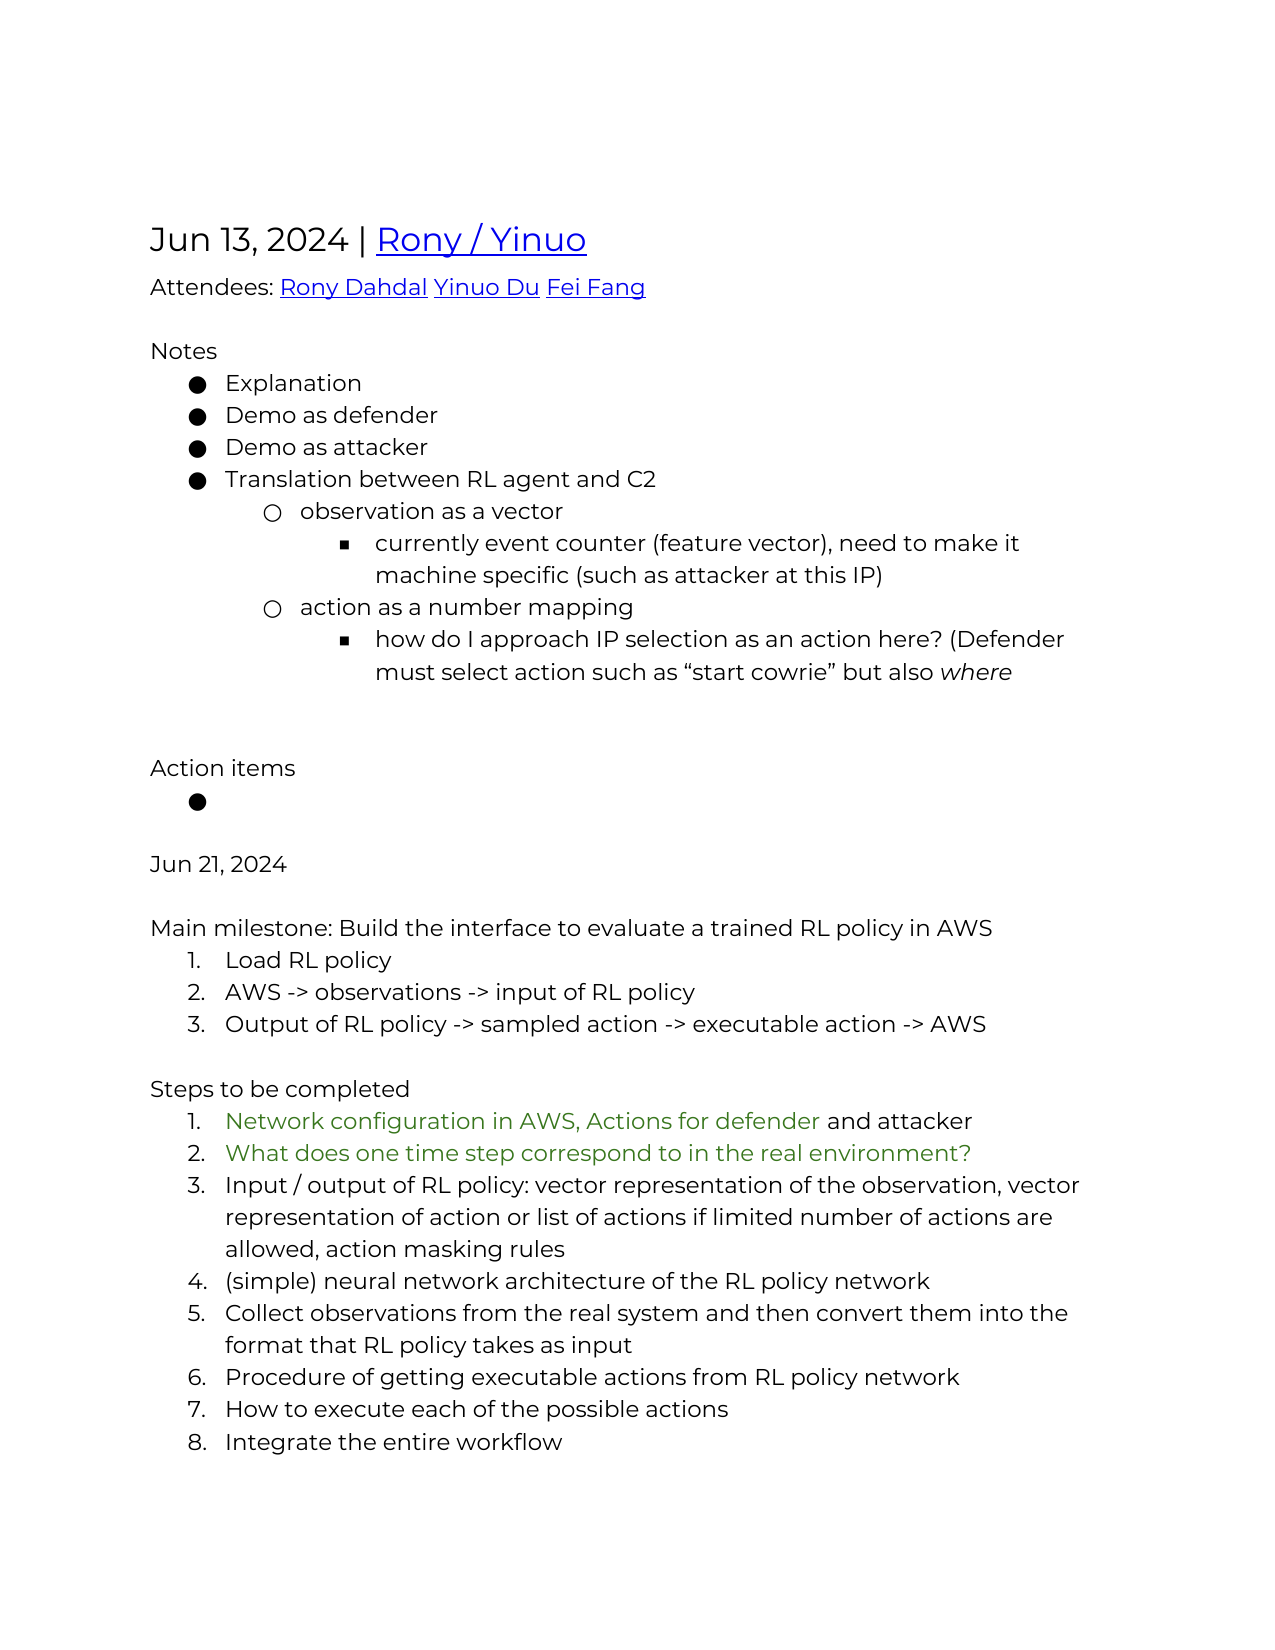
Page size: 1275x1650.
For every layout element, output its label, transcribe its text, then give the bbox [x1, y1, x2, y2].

list Explanation [187, 369, 1125, 397]
list Collect observations from the real system and then convert them into the format that RL policy takes as input [187, 1299, 1125, 1359]
text Action items [150, 754, 1125, 782]
list Translation between RL agent and C2 [187, 465, 1125, 493]
list Integrate the entire workflow [187, 1428, 1125, 1456]
text Attendees: Rony Dahdal Yinuo Du Fei Fang [150, 273, 1125, 301]
list What does one time step correspond to in the real environment? [187, 1139, 1125, 1167]
list Procedure of getting executable actions from RL policy network [187, 1363, 1125, 1391]
text Jun 21, 2024 [150, 850, 1125, 878]
list currently event counter (feature vector), need to make it machine specific (such as attacker at this IP) [337, 529, 1125, 589]
list Network configuration in AWS, Actions for defender and attacker [187, 1107, 1125, 1135]
list Input / output of RL policy: vector representation of the observation, vector representation of action or list of actions if limited number of actions are allowed, action masking rules [187, 1171, 1125, 1263]
text Steps to be completed [150, 1075, 1125, 1103]
text Notes [150, 337, 1125, 365]
list action as a number mapping [262, 593, 1125, 621]
list observation as a vector [262, 497, 1125, 525]
subtitle Jun 13, 2024 | Rony / Yinuo [150, 219, 1125, 260]
list (simple) neural network architecture of the RL policy network [187, 1267, 1125, 1295]
list Demo as defender [187, 401, 1125, 429]
list Load RL policy [187, 946, 1125, 974]
list Demo as attacker [187, 433, 1125, 461]
list AWS -> observations -> input of RL policy [187, 978, 1125, 1006]
list Output of RL policy -> sampled action -> executable action -> AWS [187, 1011, 1125, 1038]
list how do I approach IP selection as an action here? (Defender must select action such as “start cowrie” but also where [337, 626, 1125, 686]
text Main milestone: Build the interface to evaluate a trained RL policy in AWS [150, 914, 1125, 942]
list How to execute each of the possible actions [187, 1396, 1125, 1423]
